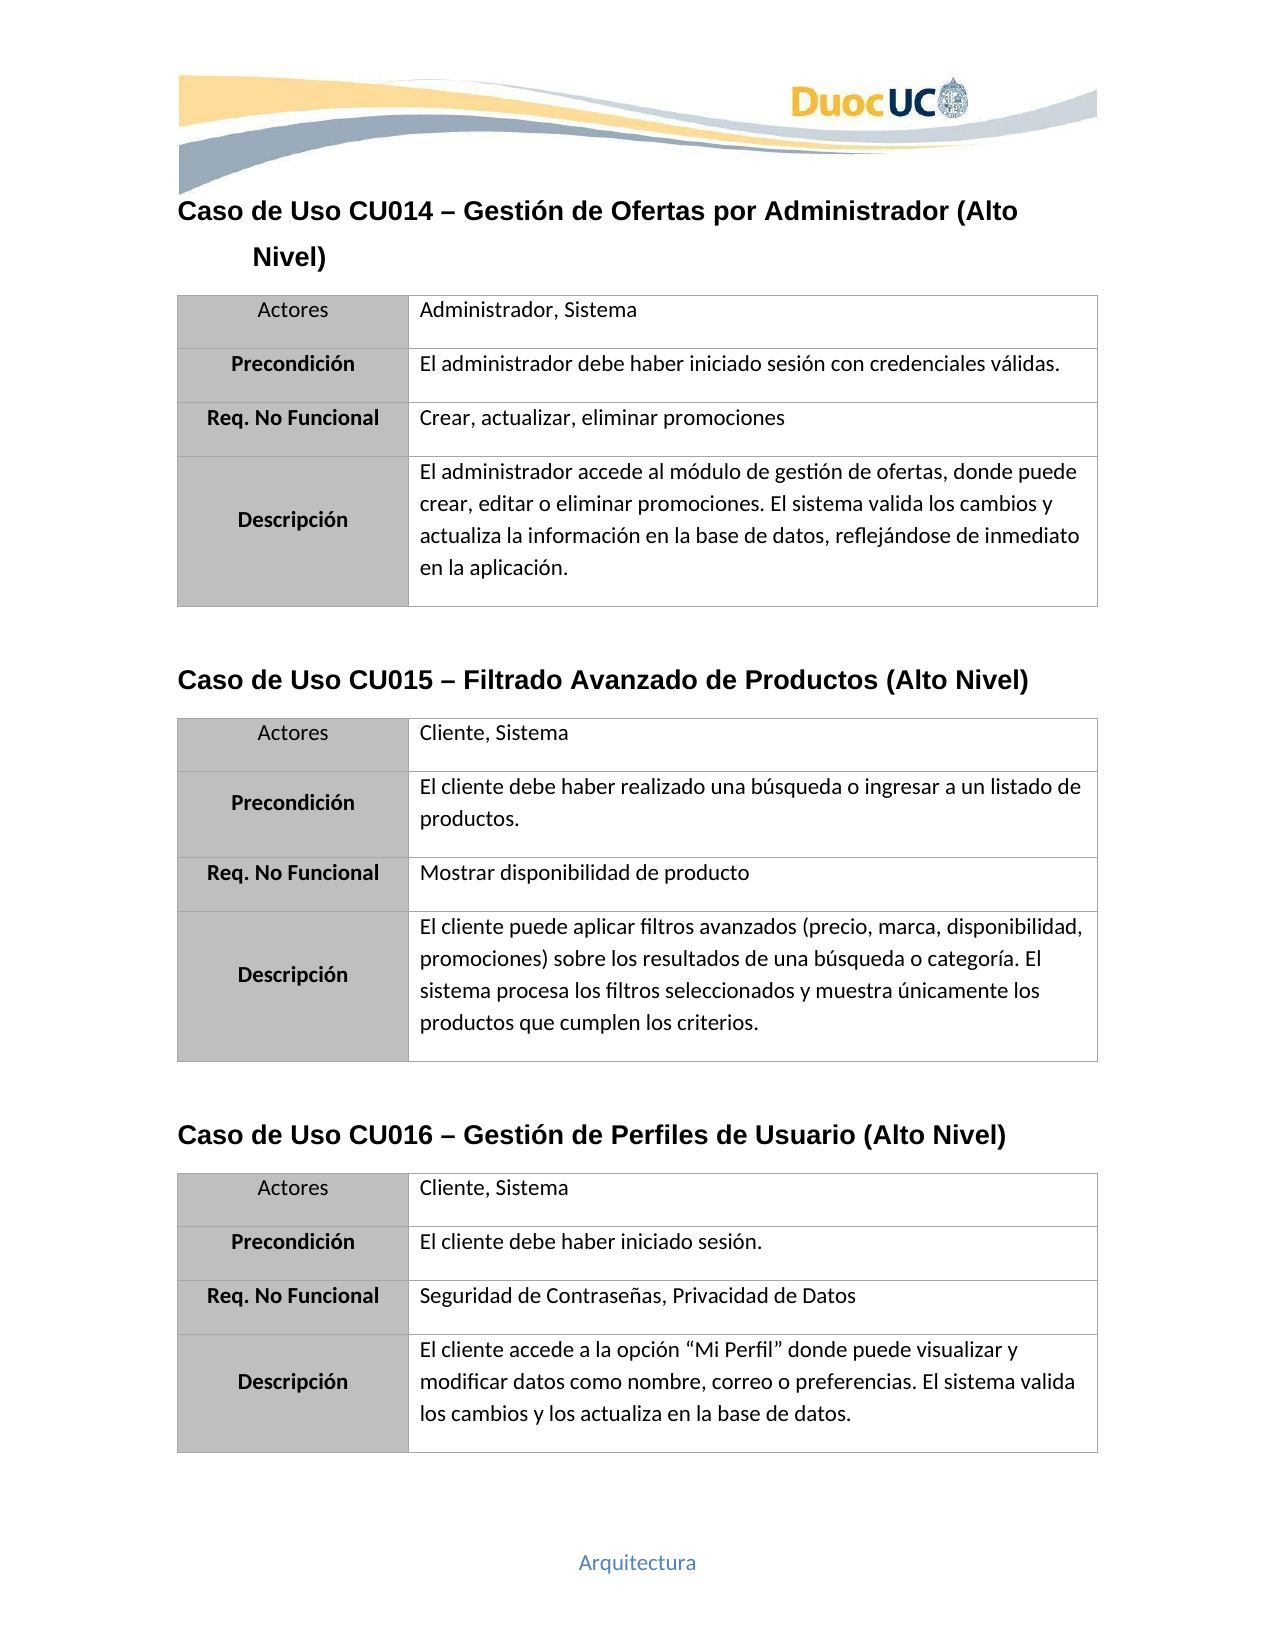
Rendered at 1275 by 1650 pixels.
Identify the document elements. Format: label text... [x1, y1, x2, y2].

subtitle Caso de Uso CU014 – Gestión de Ofertas por Administrador (Alto Nivel) [177, 195, 1098, 273]
subtitle Caso de Uso CU015 – Filtrado Avanzado de Productos (Alto Nivel) [177, 664, 1098, 696]
picture [177, 73, 1098, 195]
subtitle Caso de Uso CU016 – Gestión de Perfiles de Usuario (Alto Nivel) [177, 1119, 1098, 1151]
